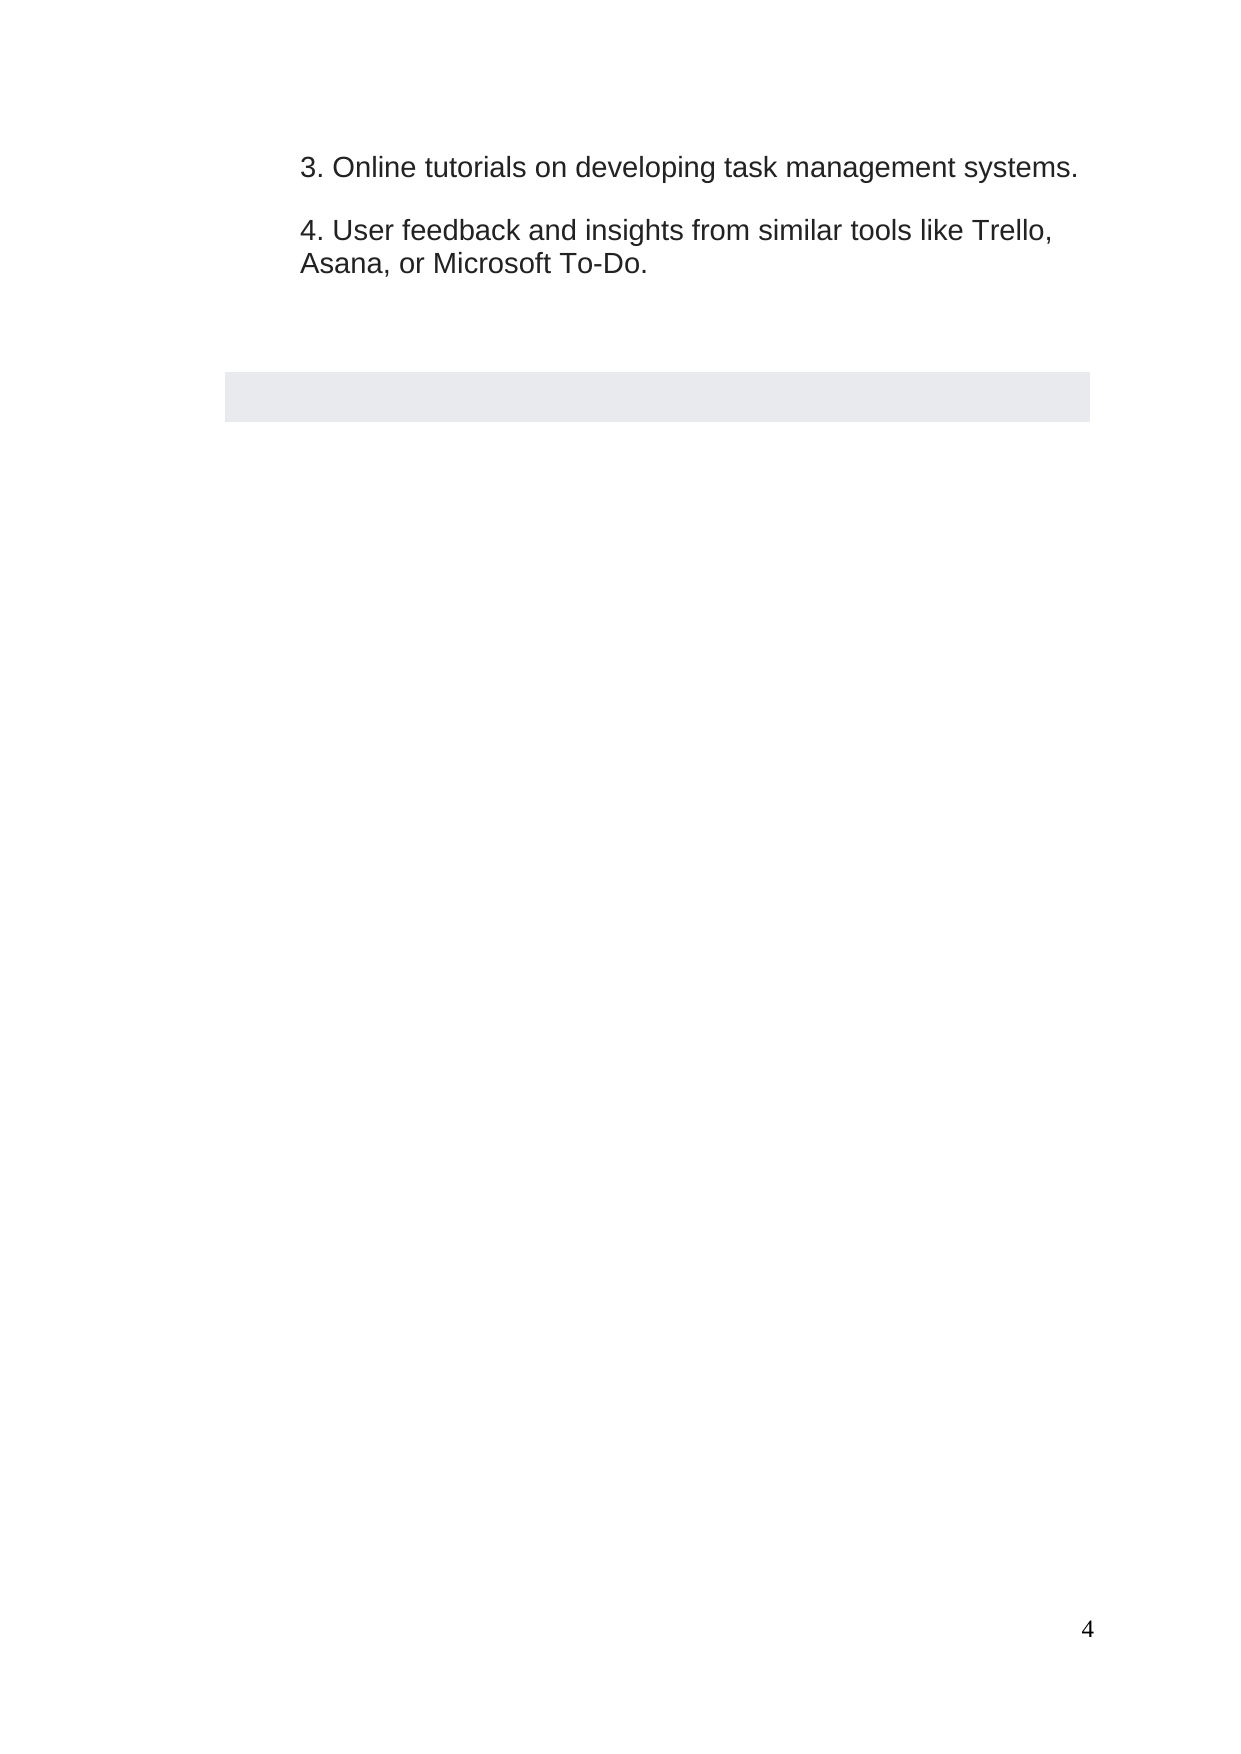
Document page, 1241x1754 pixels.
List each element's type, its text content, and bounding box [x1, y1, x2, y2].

list 3. Online tutorials on developing task management systems. [300, 150, 1090, 183]
list 4. User feedback and insights from similar tools like Trello, Asana, or Microsoft To-Do. [300, 213, 1090, 280]
